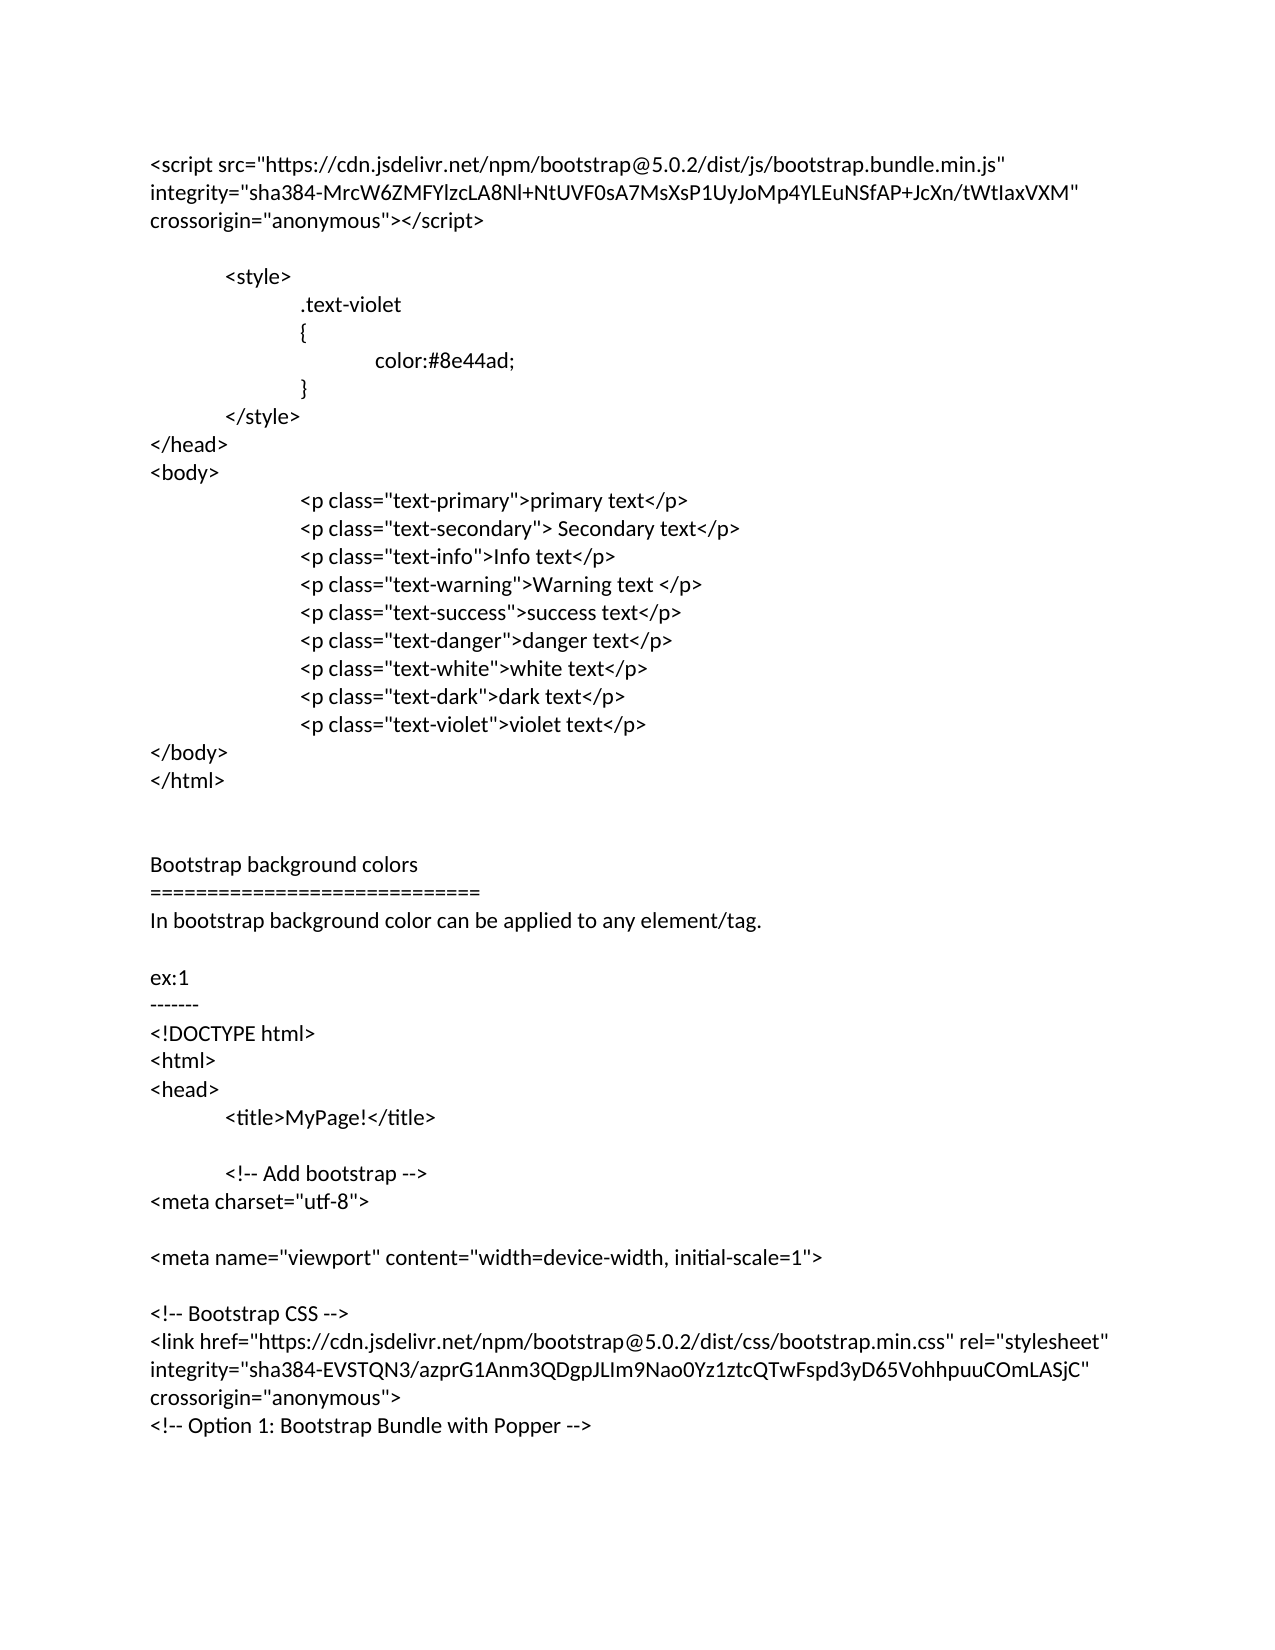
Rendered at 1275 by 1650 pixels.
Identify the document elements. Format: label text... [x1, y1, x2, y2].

text <head> [150, 1075, 1125, 1103]
text <!-- Add bootstrap --> [150, 1159, 1125, 1187]
text ------- [150, 991, 1125, 1019]
text <p class="text-warning">Warning text </p> [150, 570, 1125, 598]
text <link href="https://cdn.jsdelivr.net/npm/bootstrap@5.0.2/dist/css/bootstrap.min.css" rel="stylesheet" integrity="sha384-EVSTQN3/azprG1Anm3QDgpJLIm9Nao0Yz1ztcQTwFspd3yD65VohhpuuCOmLASjC" crossorigin="anonymous"> [150, 1327, 1125, 1411]
text In bootstrap background color can be applied to any element/tag. [150, 907, 1125, 934]
text <style> [150, 262, 1125, 290]
text } [150, 374, 1125, 402]
text <p class="text-danger">danger text</p> [150, 626, 1125, 654]
text </style> [150, 402, 1125, 430]
text ex:1 [150, 963, 1125, 991]
text color:#8e44ad; [150, 346, 1125, 374]
text <body> [150, 458, 1125, 486]
text <p class="text-info">Info text</p> [150, 542, 1125, 570]
text </head> [150, 430, 1125, 458]
text </body> [150, 738, 1125, 766]
text <p class="text-violet">violet text</p> [150, 710, 1125, 738]
text .text-violet [150, 290, 1125, 318]
text <meta name="viewport" content="width=device-width, initial-scale=1"> [150, 1243, 1125, 1271]
text <meta charset="utf-8"> [150, 1187, 1125, 1215]
text ============================= [150, 878, 1125, 907]
text <html> [150, 1047, 1125, 1075]
text <!-- Bootstrap CSS --> [150, 1299, 1125, 1327]
text <p class="text-primary">primary text</p> [150, 486, 1125, 514]
text { [150, 318, 1125, 346]
text <p class="text-white">white text</p> [150, 654, 1125, 682]
text <!DOCTYPE html> [150, 1019, 1125, 1047]
text <title>MyPage!</title> [150, 1103, 1125, 1131]
text Bootstrap background colors [150, 851, 1125, 878]
text <p class="text-dark">dark text</p> [150, 682, 1125, 710]
text <p class="text-secondary"> Secondary text</p> [150, 514, 1125, 542]
text <!-- Option 1: Bootstrap Bundle with Popper --> [150, 1411, 1125, 1439]
text <p class="text-success">success text</p> [150, 598, 1125, 626]
text </html> [150, 766, 1125, 794]
text <script src="https://cdn.jsdelivr.net/npm/bootstrap@5.0.2/dist/js/bootstrap.bundle.min.js" integrity="sha384-MrcW6ZMFYlzcLA8Nl+NtUVF0sA7MsXsP1UyJoMp4YLEuNSfAP+JcXn/tWtIaxVXM" crossorigin="anonymous"></script> [150, 150, 1125, 234]
